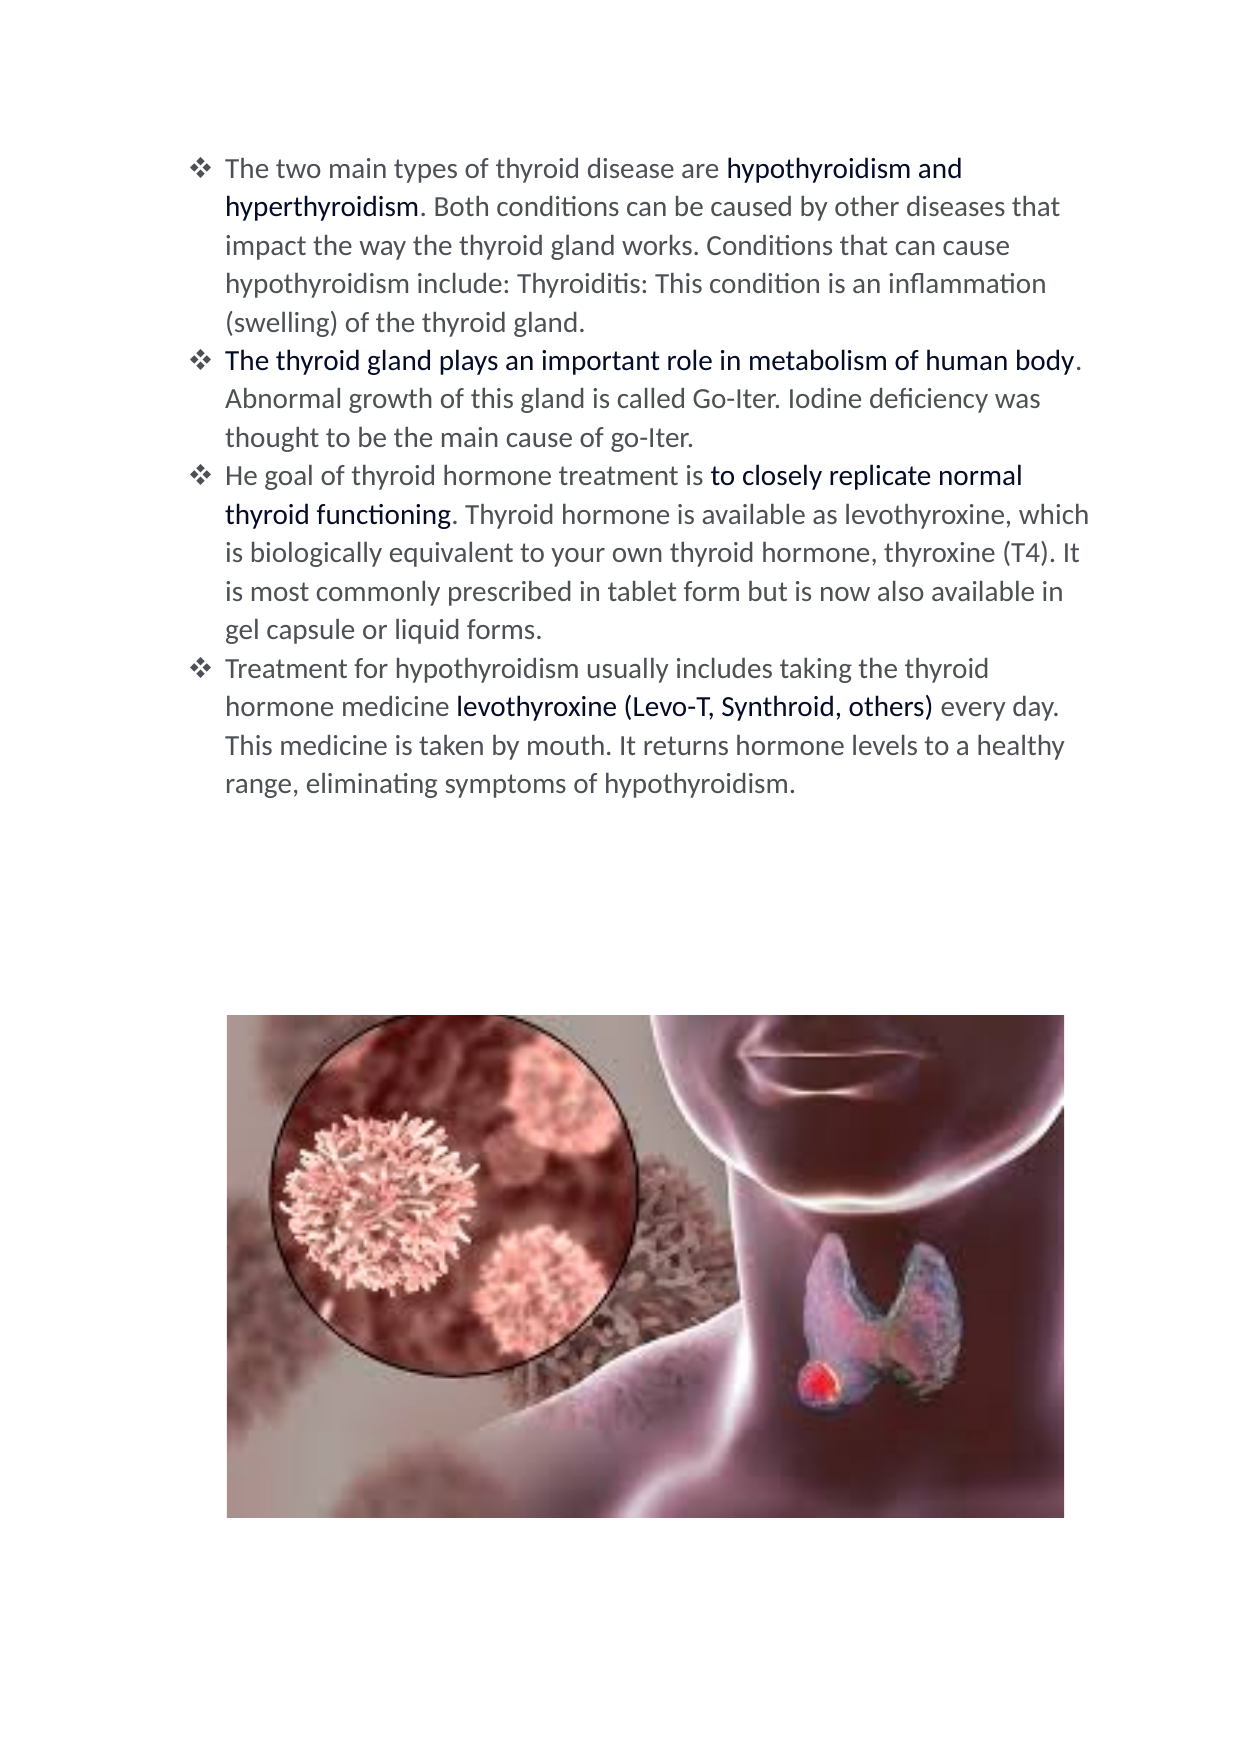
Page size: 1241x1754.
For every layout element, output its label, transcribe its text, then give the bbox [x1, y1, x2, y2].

list The thyroid gland plays an important role in metabolism of human body. Abnormal growth of this gland is called Go-Iter. Iodine deficiency was thought to be the main cause of go-Iter. [187, 342, 1090, 455]
list The two main types of thyroid disease are hypothyroidism and hyperthyroidism. Both conditions can be caused by other diseases that impact the way the thyroid gland works. Conditions that can cause hypothyroidism include: Thyroiditis: This condition is an inflammation (swelling) of the thyroid gland. [187, 150, 1090, 339]
picture [226, 1015, 1065, 1518]
list He goal of thyroid hormone treatment is to closely replicate normal thyroid functioning. Thyroid hormone is available as levothyroxine, which is biologically equivalent to your own thyroid hormone, thyroxine (T4). It is most commonly prescribed in tablet form but is now also available in gel capsule or liquid forms. [187, 457, 1090, 647]
list Treatment for hypothyroidism usually includes taking the thyroid hormone medicine levothyroxine (Levo-T, Synthroid, others) every day. This medicine is taken by mouth. It returns hormone levels to a healthy range, eliminating symptoms of hypothyroidism. [187, 650, 1090, 801]
